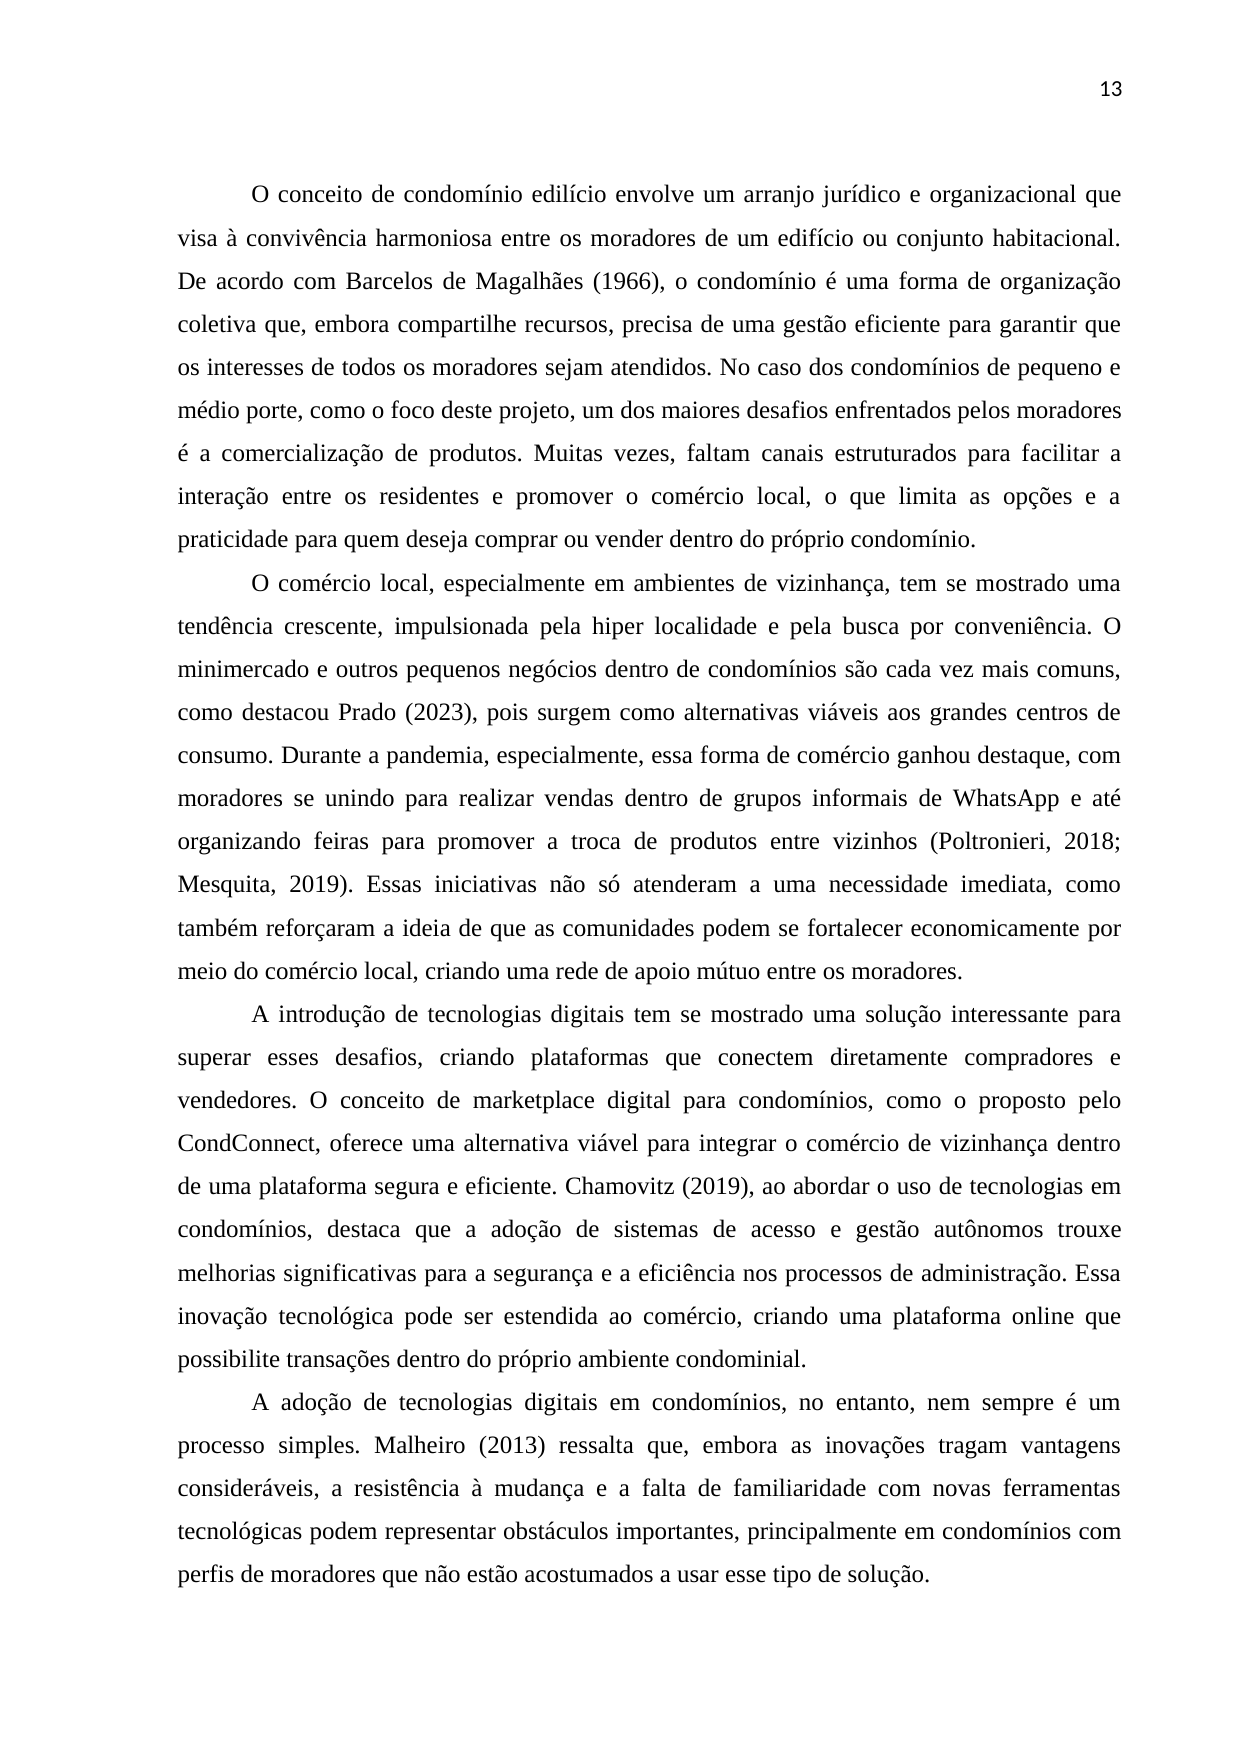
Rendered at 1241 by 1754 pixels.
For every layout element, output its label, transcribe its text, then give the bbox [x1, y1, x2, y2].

text O comércio local, especialmente em ambientes de vizinhança, tem se mostrado uma tendência crescente, impulsionada pela hiper localidade e pela busca por conveniência. O minimercado e outros pequenos negócios dentro de condomínios são cada vez mais comuns, como destacou Prado (2023), pois surgem como alternativas viáveis aos grandes centros de consumo. Durante a pandemia, especialmente, essa forma de comércio ganhou destaque, com moradores se unindo para realizar vendas dentro de grupos informais de WhatsApp e até organizando feiras para promover a troca de produtos entre vizinhos (Poltronieri, 2018; Mesquita, 2019). Essas iniciativas não só atenderam a uma necessidade imediata, como também reforçaram a ideia de que as comunidades podem se fortalecer economicamente por meio do comércio local, criando uma rede de apoio mútuo entre os moradores. [177, 568, 1122, 984]
text A introdução de tecnologias digitais tem se mostrado uma solução interessante para superar esses desafios, criando plataformas que conectem diretamente compradores e vendedores. O conceito de marketplace digital para condomínios, como o proposto pelo CondConnect, oferece uma alternativa viável para integrar o comércio de vizinhança dentro de uma plataforma segura e eficiente. Chamovitz (2019), ao abordar o uso de tecnologias em condomínios, destaca que a adoção de sistemas de acesso e gestão autônomos trouxe melhorias significativas para a segurança e a eficiência nos processos de administração. Essa inovação tecnológica pode ser estendida ao comércio, criando uma plataforma online que possibilite transações dentro do próprio ambiente condominial. [177, 999, 1122, 1373]
text O conceito de condomínio edilício envolve um arranjo jurídico e organizacional que visa à convivência harmoniosa entre os moradores de um edifício ou conjunto habitacional. De acordo com Barcelos de Magalhães (1966), o condomínio é uma forma de organização coletiva que, embora compartilhe recursos, precisa de uma gestão eficiente para garantir que os interesses de todos os moradores sejam atendidos. No caso dos condomínios de pequeno e médio porte, como o foco deste projeto, um dos maiores desafios enfrentados pelos moradores é a comercialização de produtos. Muitas vezes, faltam canais estruturados para facilitar a interação entre os residentes e promover o comércio local, o que limita as opções e a praticidade para quem deseja comprar ou vender dentro do próprio condomínio. [177, 179, 1122, 553]
text A adoção de tecnologias digitais em condomínios, no entanto, nem sempre é um processo simples. Malheiro (2013) ressalta que, embora as inovações tragam vantagens consideráveis, a resistência à mudança e a falta de familiaridade com novas ferramentas tecnológicas podem representar obstáculos importantes, principalmente em condomínios com perfis de moradores que não estão acostumados a usar esse tipo de solução. [177, 1387, 1122, 1588]
